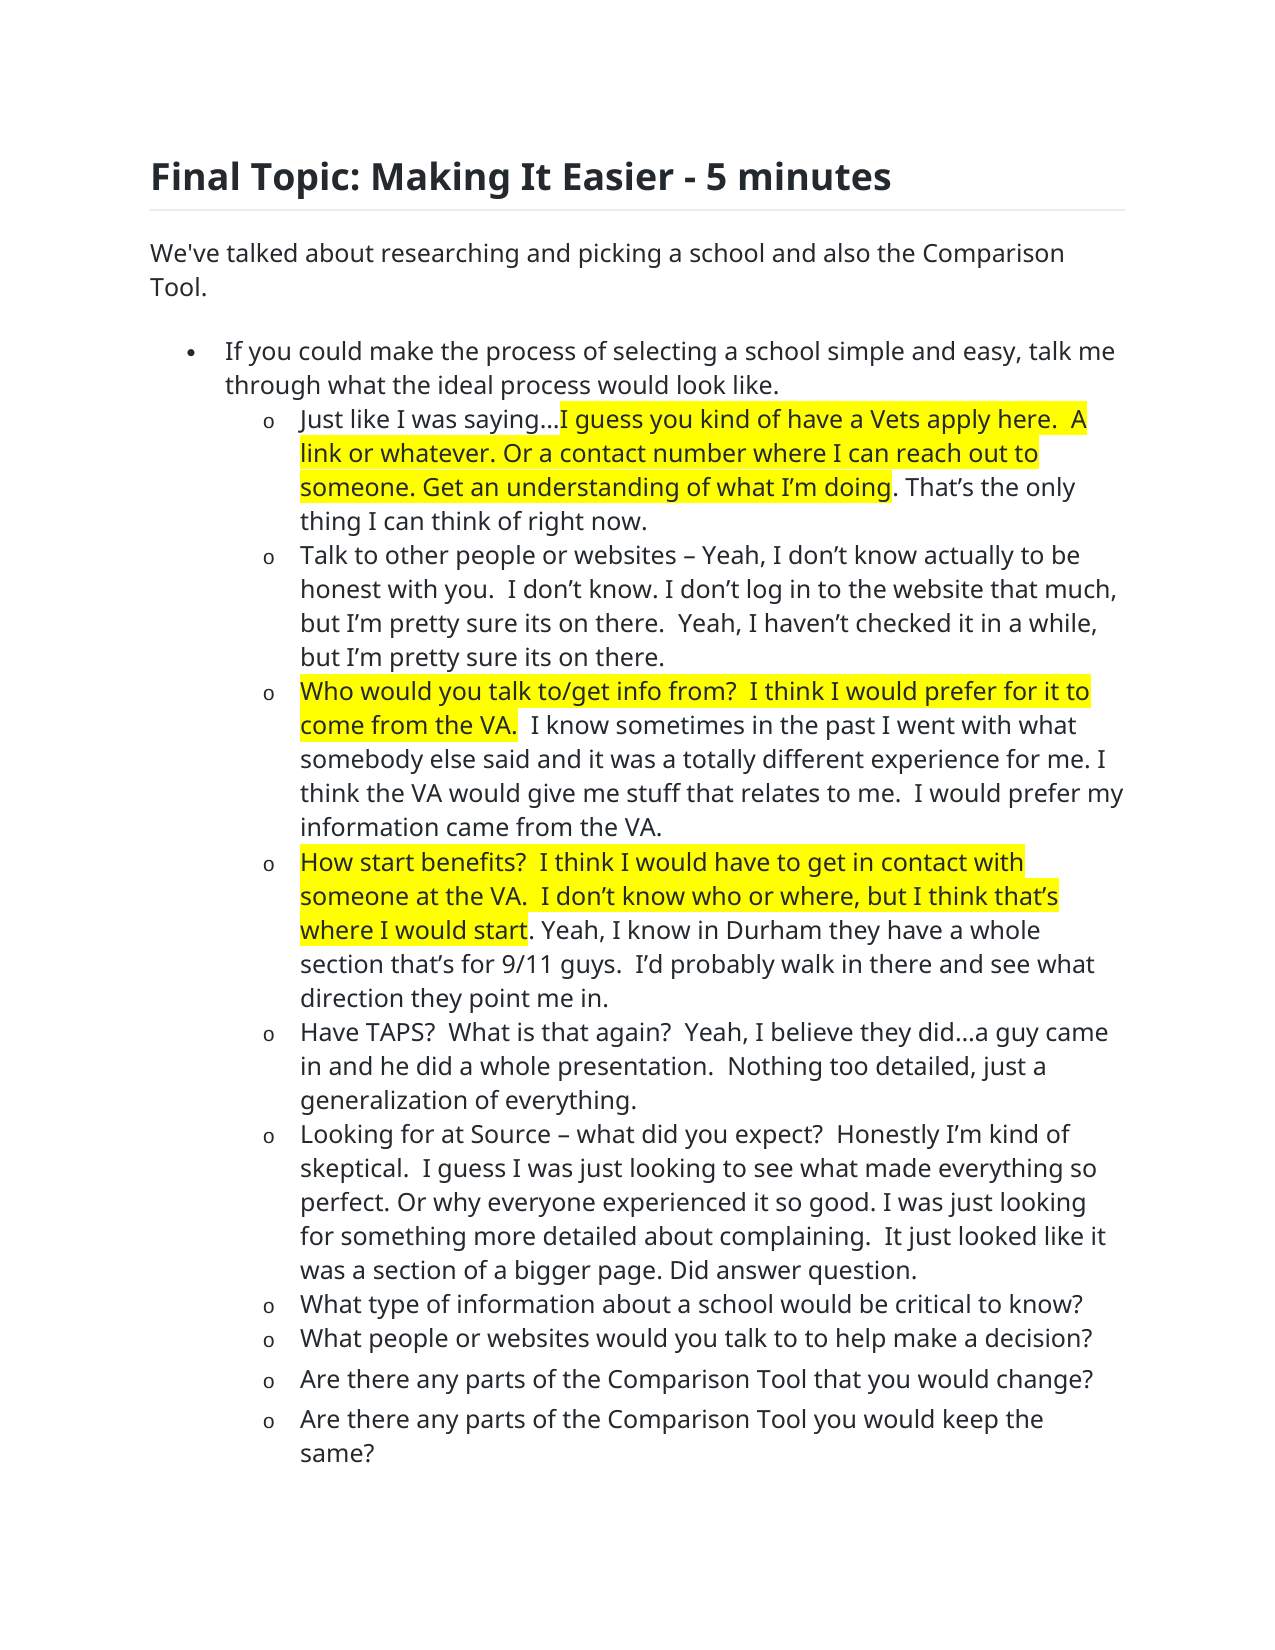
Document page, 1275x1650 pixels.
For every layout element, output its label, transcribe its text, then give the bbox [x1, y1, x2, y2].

list How start benefits? I think I would have to get in contact with someone at the VA. I don’t know who or where, but I think that’s where I would start. Yeah, I know in Durham they have a whole section that’s for 9/11 guys. I’d probably walk in there and see what direction they point me in. [262, 844, 1125, 1014]
list What people or websites would you talk to to help make a decision? [262, 1321, 1125, 1355]
list Who would you talk to/get info from? I think I would prefer for it to come from the VA. I know sometimes in the past I went with what somebody else said and it was a totally different experience for me. I think the VA would give me stuff that relates to me. I would prefer my information came from the VA. [262, 674, 1125, 844]
list Looking for at Source – what did you expect? Honestly I’m kind of skeptical. I guess I was just looking to see what made everything so perfect. Or why everyone experienced it so good. I was just looking for something more detailed about complaining. It just looked like it was a section of a bigger page. Did answer question. [262, 1117, 1125, 1287]
text Final Topic: Making It Easier - 5 minutes [150, 150, 1125, 209]
list Are there any parts of the Comparison Tool you would keep the same? [262, 1402, 1125, 1470]
list What type of information about a school would be critical to know? [262, 1287, 1125, 1321]
text We've talked about researching and picking a school and also the Comparison Tool. [150, 236, 1125, 304]
list Are there any parts of the Comparison Tool that you would change? [262, 1361, 1125, 1395]
list If you could make the process of selecting a school simple and easy, talk me through what the ideal process would look like. [187, 333, 1125, 401]
list Have TAPS? What is that again? Yeah, I believe they did…a guy came in and he did a whole presentation. Nothing too detailed, just a generalization of everything. [262, 1014, 1125, 1117]
list Just like I was saying…I guess you kind of have a Vets apply here. A link or whatever. Or a contact number where I can reach out to someone. Get an understanding of what I’m doing. That’s the only thing I can think of right now. [262, 401, 1125, 538]
list Talk to other people or websites – Yeah, I don’t know actually to be honest with you. I don’t know. I don’t log in to the website that much, but I’m pretty sure its on there. Yeah, I haven’t checked it in a while, but I’m pretty sure its on there. [262, 538, 1125, 674]
